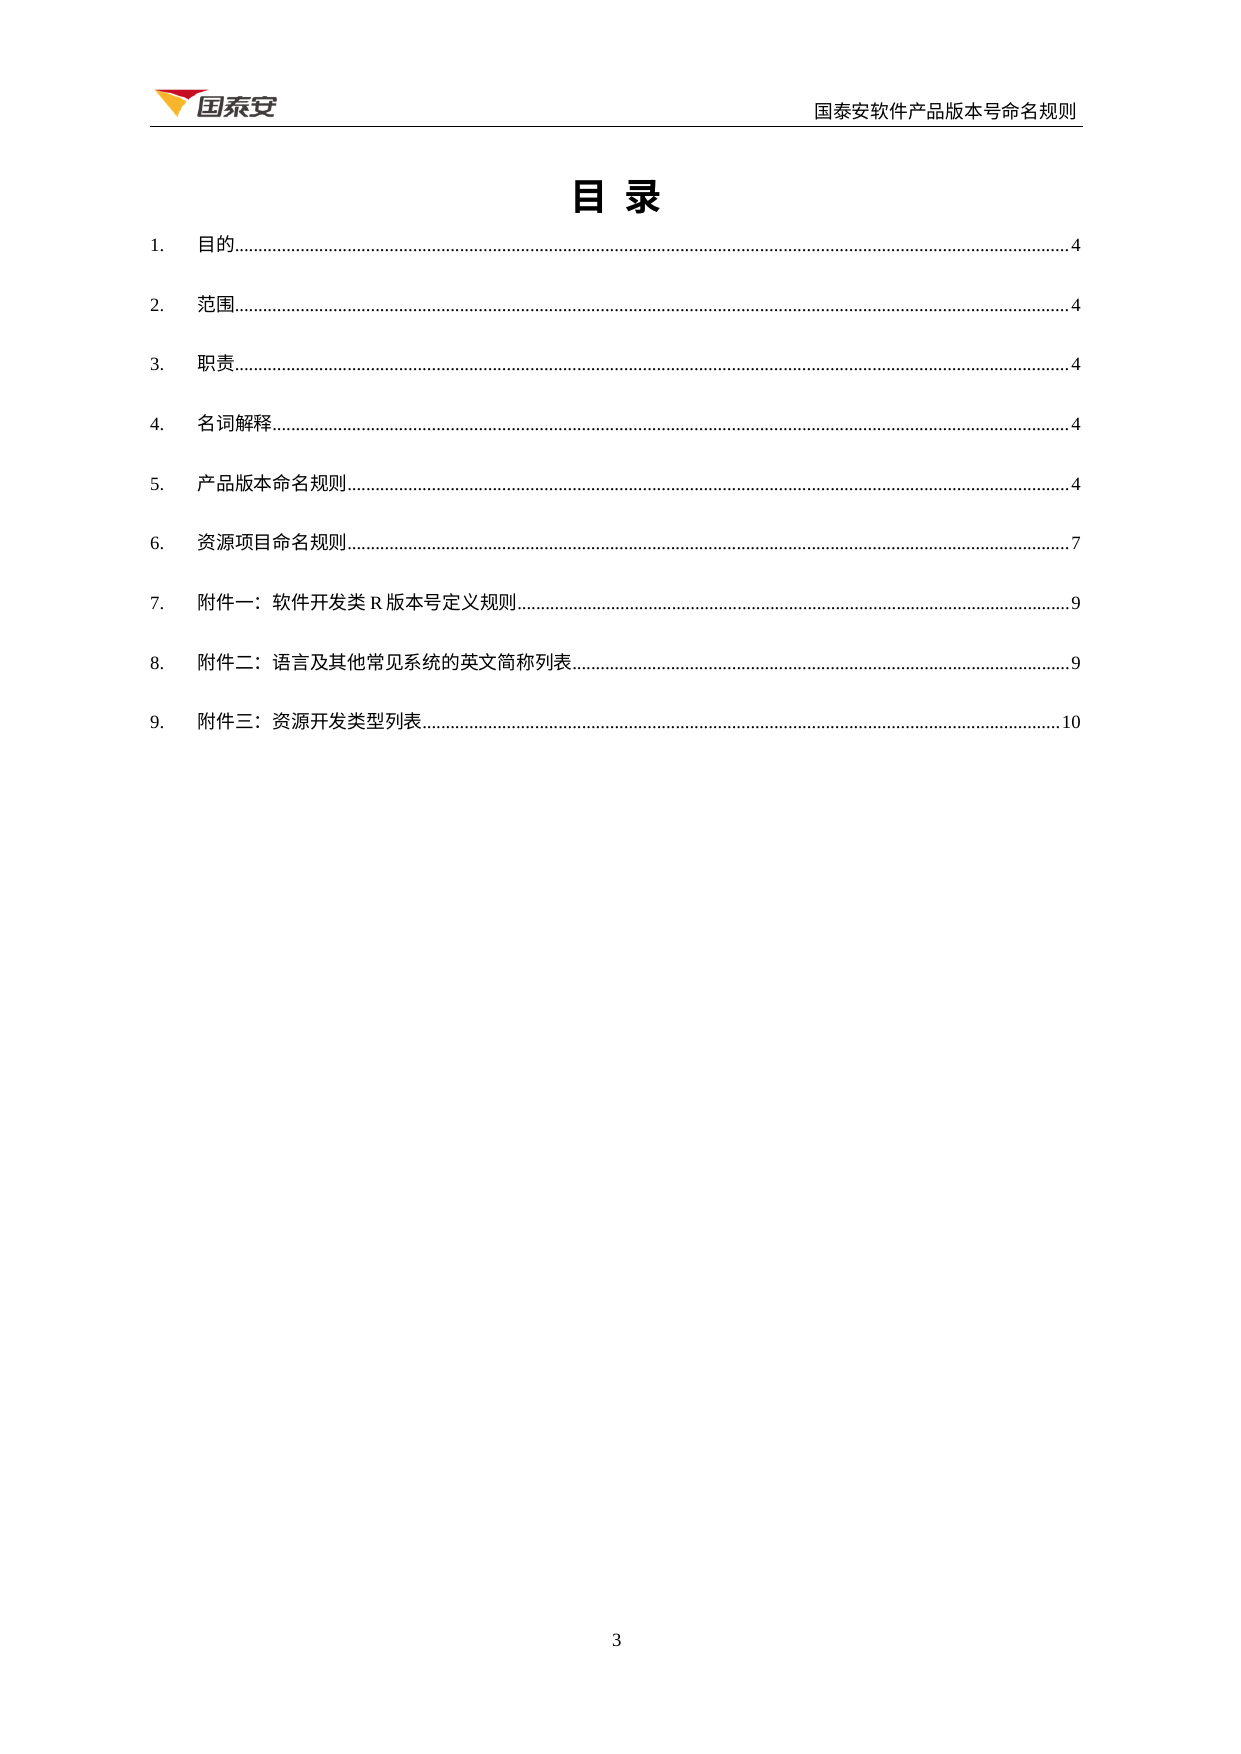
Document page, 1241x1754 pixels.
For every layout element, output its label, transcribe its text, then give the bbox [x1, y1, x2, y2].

text 9. 附件三：资源开发类型列表 10 [150, 704, 1083, 737]
text 6. 资源项目命名规则 7 [150, 525, 1083, 558]
text 2. 范围 4 [150, 287, 1083, 319]
picture [150, 88, 280, 119]
text 目 录 [150, 162, 1083, 227]
text 4. 名词解释 4 [150, 406, 1083, 438]
text 7. 附件一：软件开发类R版本号定义规则 9 [150, 585, 1083, 618]
text 8. 附件二：语言及其他常见系统的英文简称列表 9 [150, 645, 1083, 677]
text 1. 目的 4 [150, 227, 1083, 259]
text 3. 职责 4 [150, 346, 1083, 379]
text 5. 产品版本命名规则 4 [150, 466, 1083, 498]
